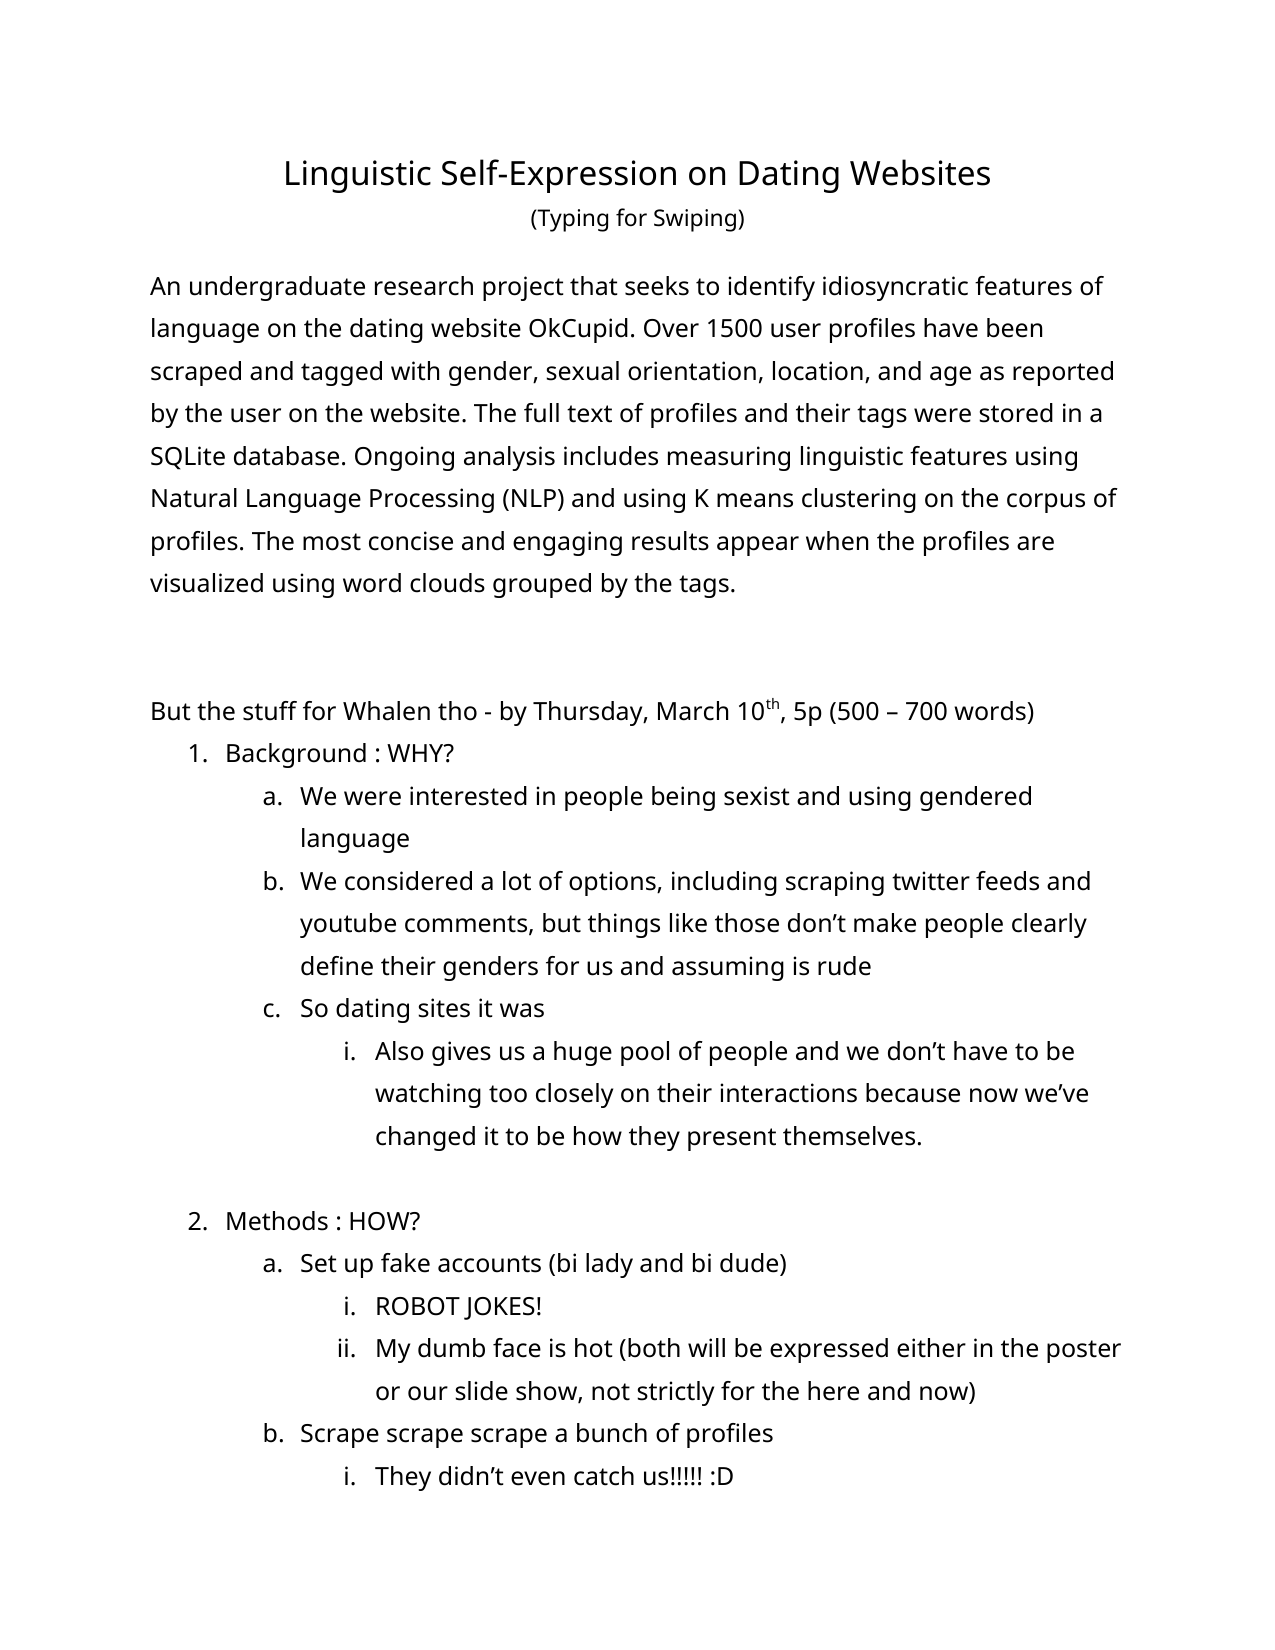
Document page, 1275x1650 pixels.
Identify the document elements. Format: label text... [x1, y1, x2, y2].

list So dating sites it was [262, 991, 1125, 1025]
text But the stuff for Whalen tho - by Thursday, March 10th, 5p (500 – 700 words) [150, 693, 1125, 727]
list Set up fake accounts (bi lady and bi dude) [262, 1246, 1125, 1280]
list We were interested in people being sexist and using gendered language [262, 778, 1125, 855]
list My dumb face is hot (both will be expressed either in the poster or our slide show, not strictly for the here and now) [356, 1331, 1125, 1407]
text (Typing for Swiping) [150, 202, 1125, 233]
list Methods : HOW? [187, 1203, 1125, 1237]
list We considered a lot of options, including scraping twitter feeds and youtube comments, but things like those don’t make people clearly define their genders for us and assuming is rude [262, 863, 1125, 982]
text Linguistic Self-Expression on Dating Websites [150, 150, 1125, 195]
list Background : WHY? [187, 736, 1125, 770]
list Scrape scrape scrape a bunch of profiles [262, 1416, 1125, 1450]
text An undergraduate research project that seeks to identify idiosyncratic features of language on the dating website OkCupid. Over 1500 user profiles have been scraped and tagged with gender, sexual orientation, location, and age as reported by the user on the website. The full text of profiles and their tags were stored in a SQLite database. Ongoing analysis includes measuring linguistic features using Natural Language Processing (NLP) and using K means clustering on the corpus of profiles. The most concise and engaging results appear when the profiles are visualized using word clouds grouped by the tags. [150, 268, 1125, 600]
list ROBOT JOKES! [356, 1288, 1125, 1322]
list They didn’t even catch us!!!!! :D [356, 1458, 1125, 1492]
list Also gives us a huge pool of people and we don’t have to be watching too closely on their interactions because now we’ve changed it to be how they present themselves. [356, 1033, 1125, 1152]
